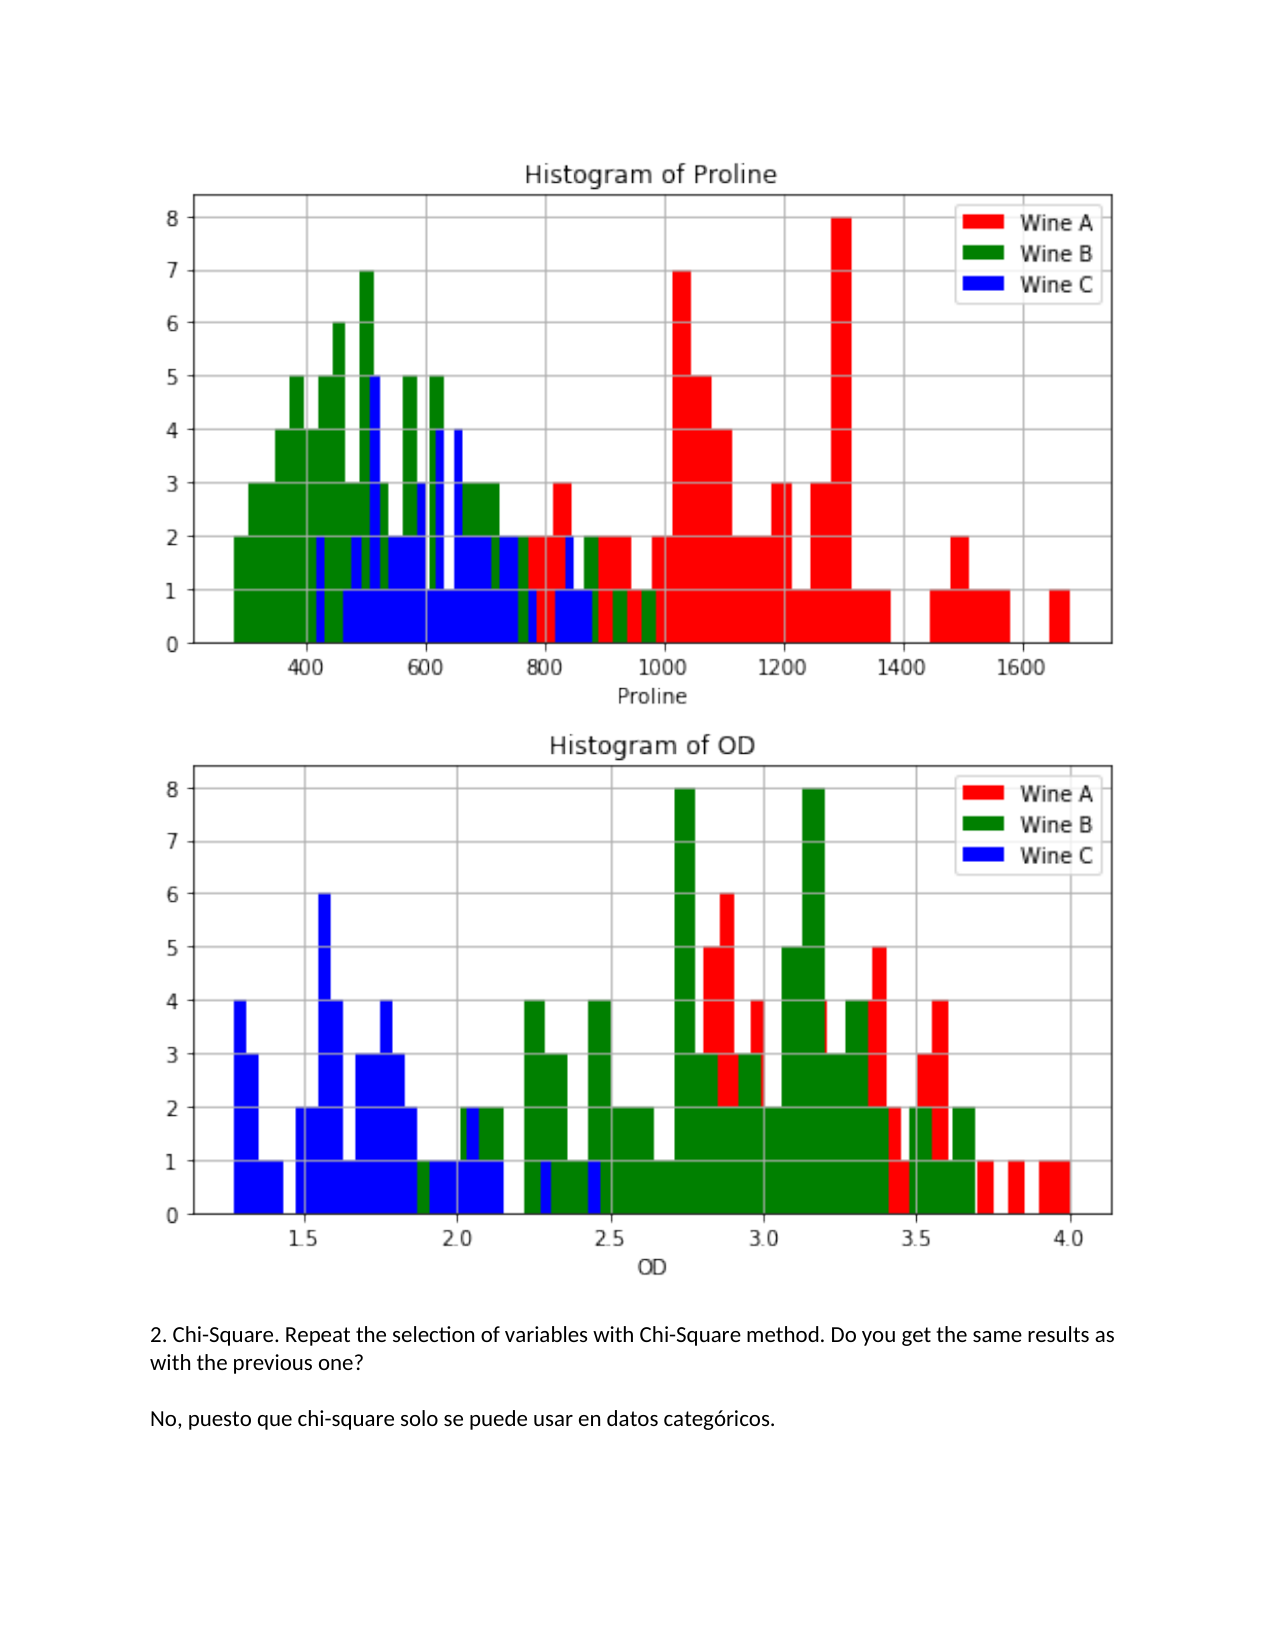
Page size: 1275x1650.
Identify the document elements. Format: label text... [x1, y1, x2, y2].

picture [150, 150, 1125, 1292]
text No, puesto que chi-square solo se puede usar en datos categóricos. [150, 1404, 1125, 1432]
text 2. Chi-Square. Repeat the selection of variables with Chi-Square method. Do you get the same results as with the previous one? [150, 1320, 1125, 1376]
